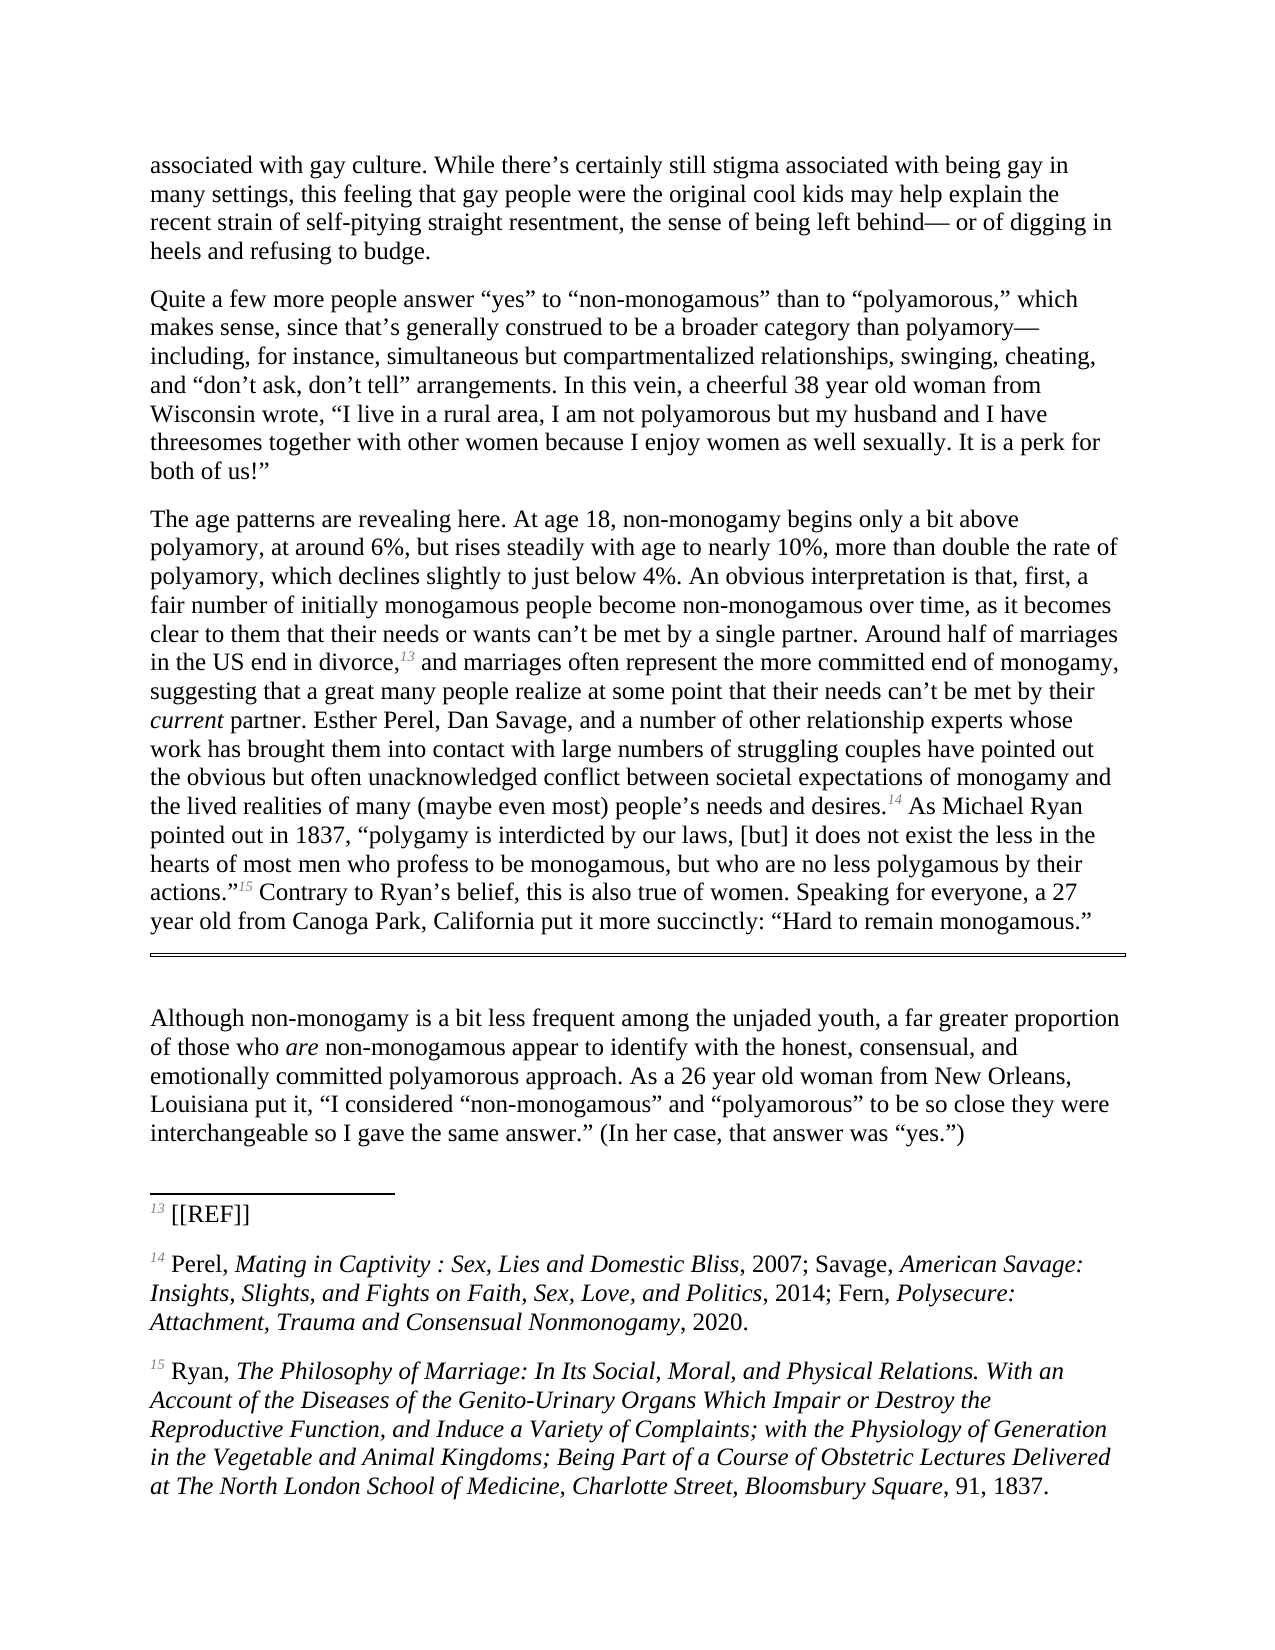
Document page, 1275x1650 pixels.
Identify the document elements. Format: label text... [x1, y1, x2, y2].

text The age patterns are revealing here. At age 18, non-monogamy begins only a bit above polyamory, at around 6%, but rises steadily with age to nearly 10%, more than double the rate of polyamory, which declines slightly to just below 4%. An obvious interpretation is that, first, a fair number of initially monogamous people become non-monogamous over time, as it becomes clear to them that their needs or wants can’t be met by a single partner. Around half of marriages in the US end in divorce, and marriages often represent the more committed end of monogamy, suggesting that a great many people realize at some point that their needs can’t be met by their current partner. Esther Perel, Dan Savage, and a number of other relationship experts whose work has brought them into contact with large numbers of struggling couples have pointed out the obvious but often unacknowledged conflict between societal expectations of monogamy and the lived realities of many (maybe even most) people’s needs and desires. As Michael Ryan pointed out in 1837, “polygamy is interdicted by our laws, [but] it does not exist the less in the hearts of most men who profess to be monogamous, but who are no less polygamous by their actions.” Contrary to Ryan’s belief, this is also true of women. Speaking for everyone, a 27 year old from Canoga Park, California put it more succinctly: “Hard to remain monogamous.” [150, 504, 1125, 935]
text Although non-monogamy is a bit less frequent among the unjaded youth, a far greater proportion of those who are non-monogamous appear to identify with the honest, consensual, and emotionally committed polyamorous approach. As a 26 year old woman from New Orleans, Louisiana put it, “I considered “non-monogamous” and “polyamorous” to be so close they were interchangeable so I gave the same answer.” (In her case, that answer was “yes.”) [150, 1003, 1125, 1147]
